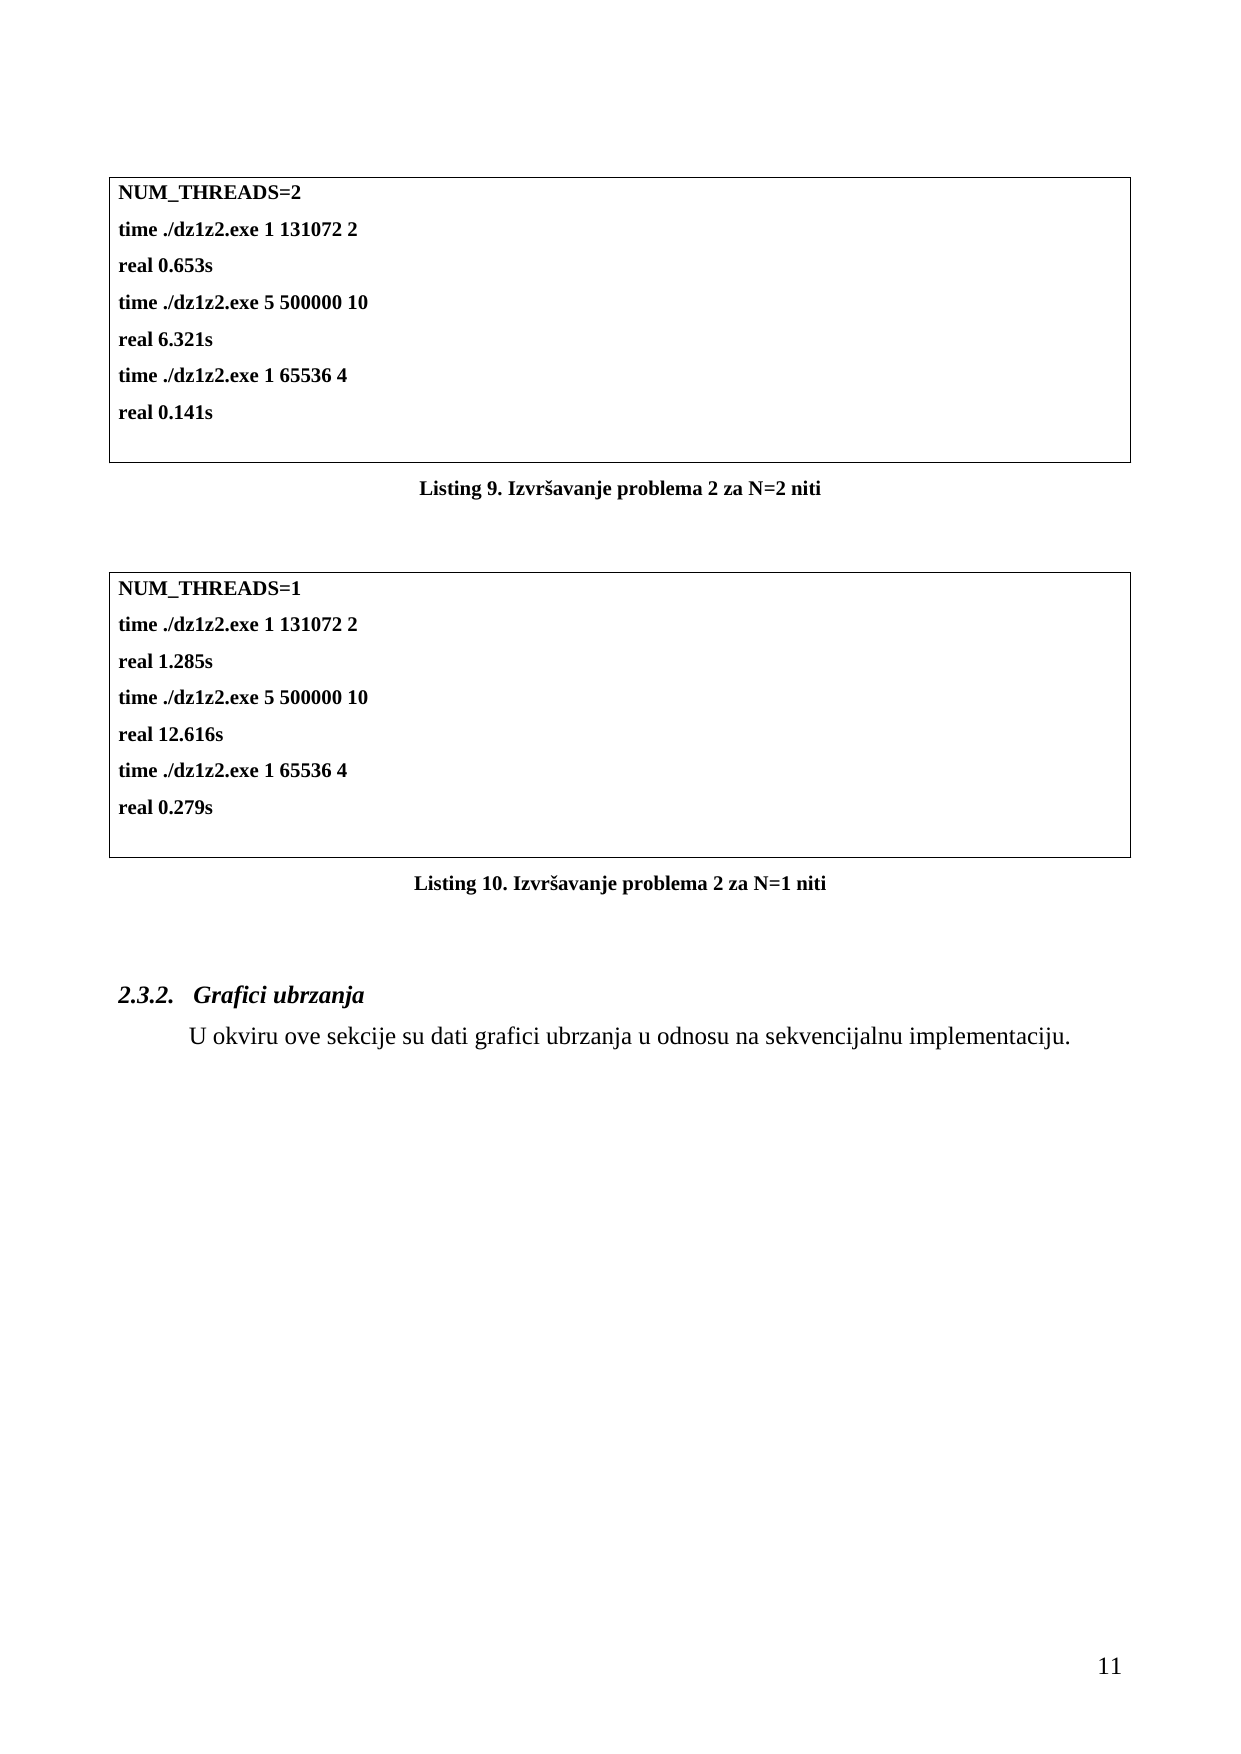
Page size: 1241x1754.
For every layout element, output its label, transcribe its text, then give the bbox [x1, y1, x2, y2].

text time ./dz1z2.exe 1 65536 4 [110, 755, 1130, 782]
text real 0.279s [110, 792, 1130, 819]
text real 6.321s [110, 323, 1130, 351]
text real 0.141s [110, 397, 1130, 424]
text NUM_THREADS=2 [110, 178, 1130, 204]
text Listing 9. Izvršavanje problema 2 za N=2 niti [118, 476, 1122, 500]
text U okviru ove sekcije su dati grafici ubrzanja u odnosu na sekvencijalnu implementaciju. [118, 1021, 1122, 1050]
text time ./dz1z2.exe 1 131072 2 [110, 214, 1130, 241]
text time ./dz1z2.exe 1 131072 2 [110, 609, 1130, 636]
text real 1.285s [110, 645, 1130, 673]
text time ./dz1z2.exe 1 65536 4 [110, 360, 1130, 387]
text time ./dz1z2.exe 5 500000 10 [110, 682, 1130, 709]
text real 0.653s [110, 250, 1130, 277]
text Listing 10. Izvršavanje problema 2 za N=1 niti [118, 871, 1122, 895]
text time ./dz1z2.exe 5 500000 10 [110, 287, 1130, 314]
text real 12.616s [110, 718, 1130, 746]
text Grafici ubrzanja [118, 980, 1122, 1009]
text NUM_THREADS=1 [110, 573, 1130, 599]
